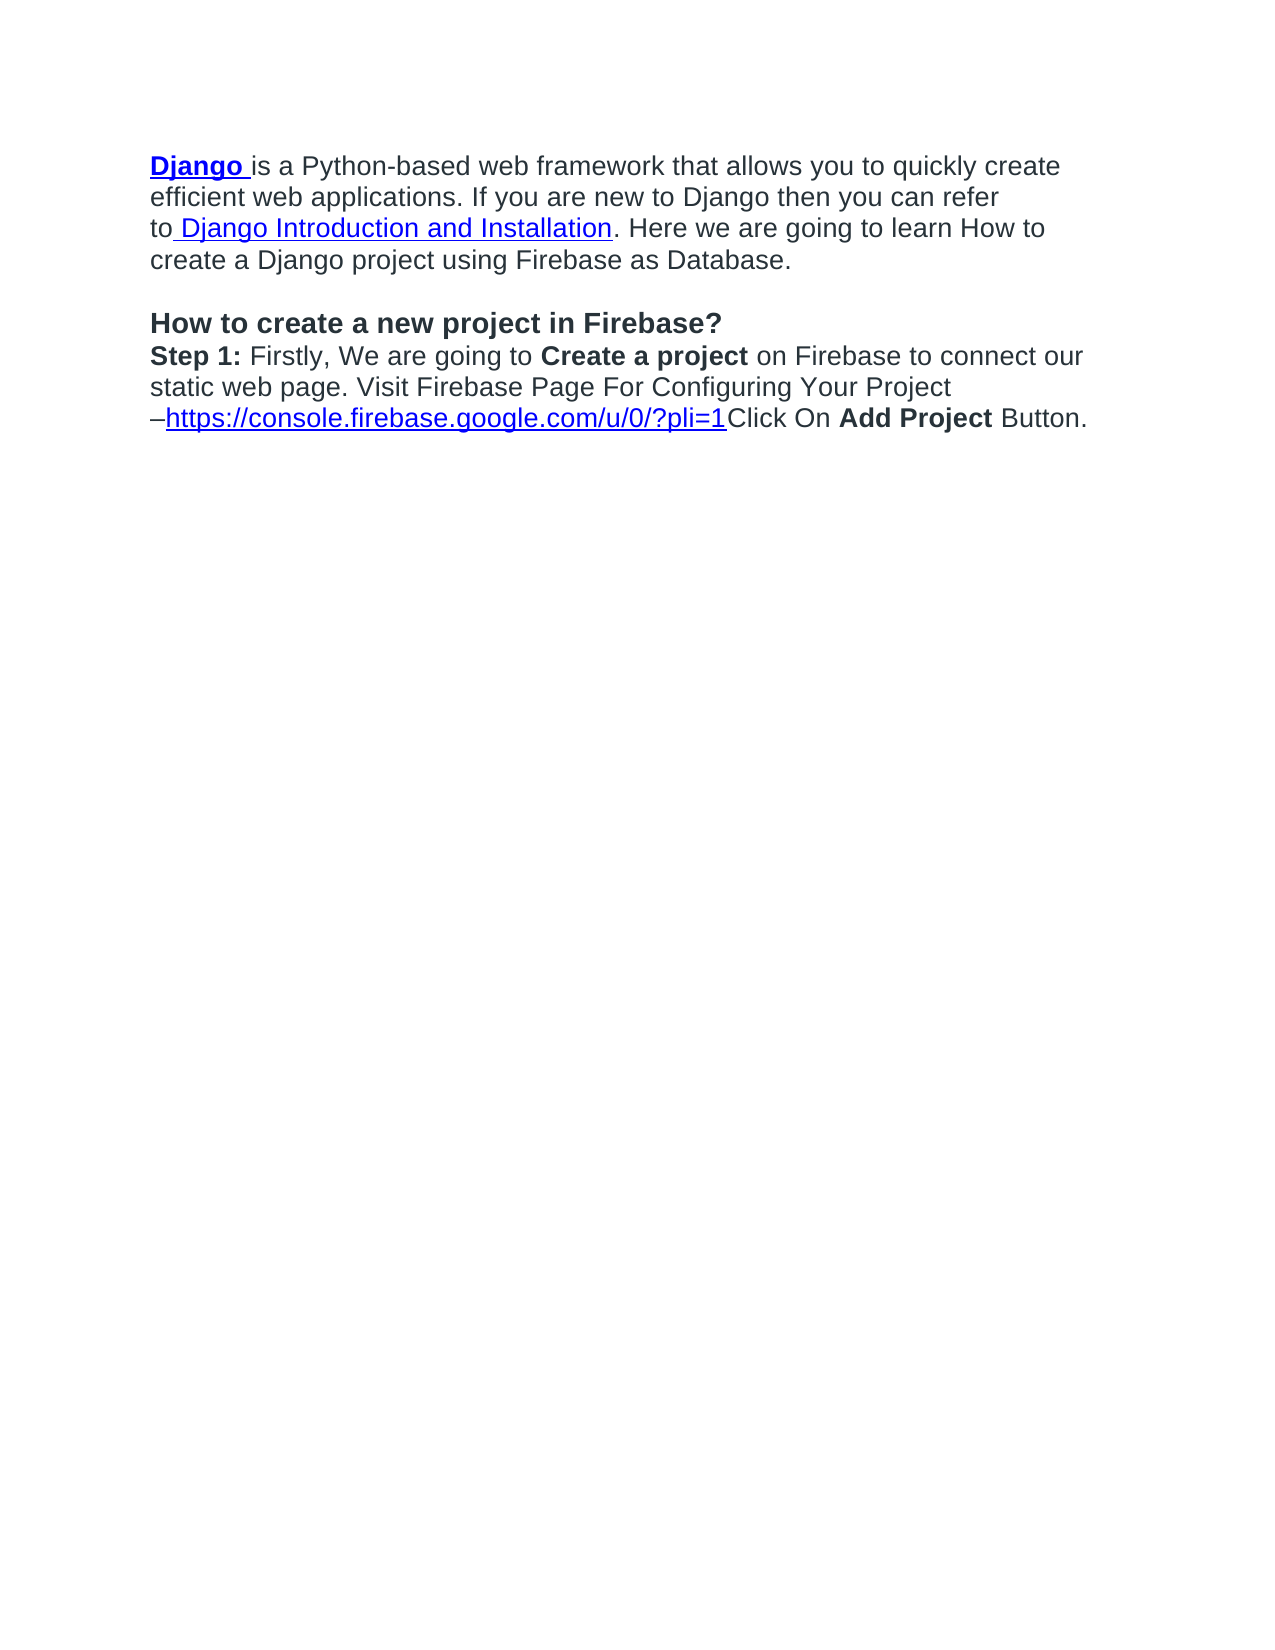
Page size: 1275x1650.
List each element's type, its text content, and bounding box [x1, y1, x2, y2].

text Step 1: Firstly, We are going to Create a project on Firebase to connect our static web page. Visit Firebase Page For Configuring Your Project –https://console.firebase.google.com/u/0/?pli=1Click On Add Project Button. [150, 340, 1125, 433]
text How to create a new project in Firebase? [150, 306, 1125, 340]
text Django is a Python-based web framework that allows you to quickly create efficient web applications. If you are new to Django then you can refer to Django Introduction and Installation. Here we are going to learn How to create a Django project using Firebase as Database. [150, 150, 1125, 275]
